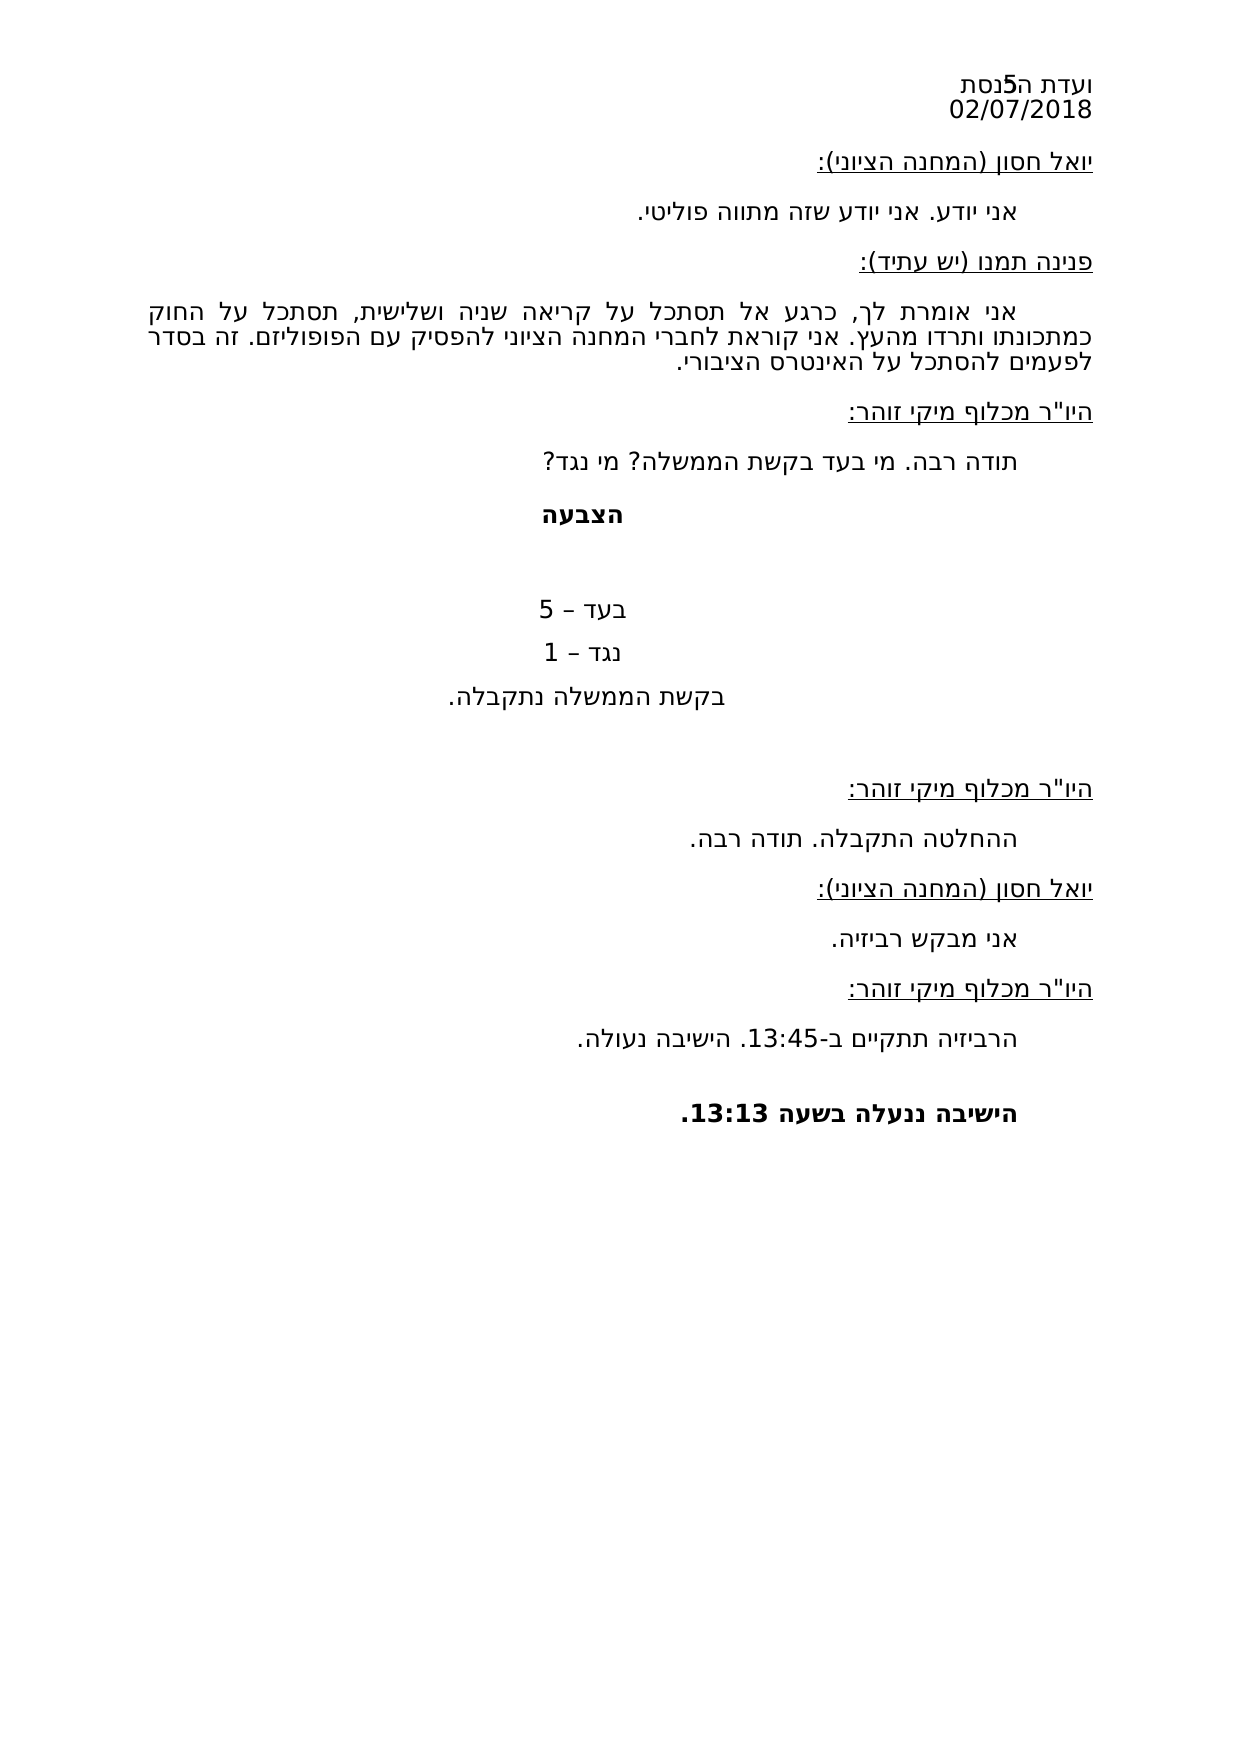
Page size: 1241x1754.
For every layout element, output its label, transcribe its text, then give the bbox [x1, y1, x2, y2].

text נגד – 1 [147, 638, 1093, 668]
text תודה רבה. מי בעד בקשת הממשלה? מי נגד? [147, 450, 1093, 475]
text בעד – 5 [147, 595, 1093, 624]
text אני מבקש רביזיה. [147, 927, 1093, 952]
text אני אומרת לך, כרגע אל תסתכל על קריאה שניה ושלישית, תסתכל על החוק כמתכונתו ותרדו מהעץ. אני קוראת לחברי המחנה הציוני להפסיק עם הפופוליזם. זה בסדר לפעמים להסתכל על האינטרס הציבורי. [147, 300, 1093, 375]
text ההחלטה התקבלה. תודה רבה. [147, 827, 1093, 852]
text הצבעה [147, 500, 1093, 529]
text אני יודע. אני יודע שזה מתווה פוליטי. [147, 200, 1093, 225]
text בקשת הממשלה נתקבלה. [147, 682, 1093, 711]
text הרביזיה תתקיים ב-13:45. הישיבה נעולה. [147, 1027, 1093, 1052]
